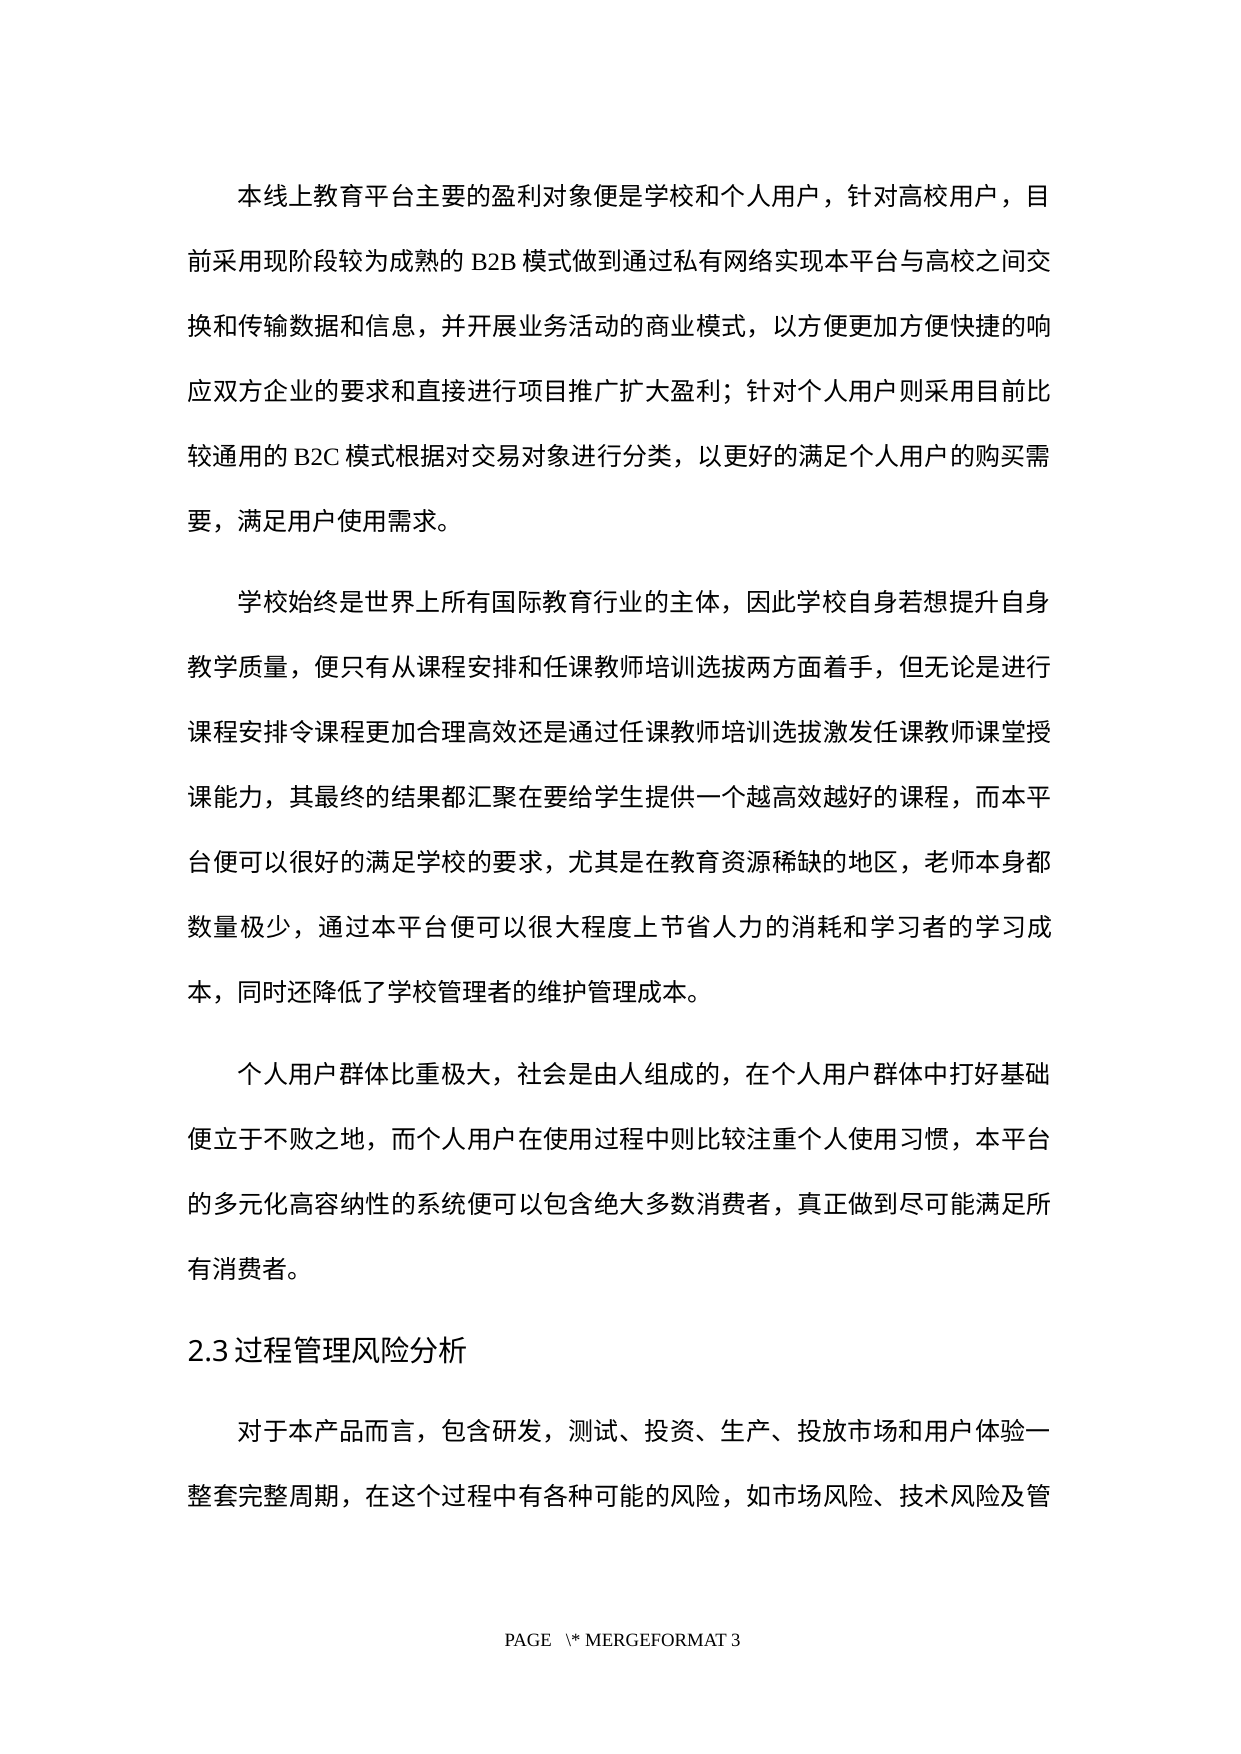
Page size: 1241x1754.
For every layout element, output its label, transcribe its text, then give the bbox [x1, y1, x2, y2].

text 2.3过程管理风险分析 [187, 1316, 1053, 1381]
subtitle 个人用户群体比重极大，社会是由人组成的，在个人用户群体中打好基础便立于不败之地，而个人用户在使用过程中则比较注重个人使用习惯，本平台的多元化高容纳性的系统便可以包含绝大多数消费者，真正做到尽可能满足所有消费者。 [187, 1040, 1053, 1300]
subtitle 学校始终是世界上所有国际教育行业的主体，因此学校自身若想提升自身教学质量，便只有从课程安排和任课教师培训选拔两方面着手，但无论是进行课程安排令课程更加合理高效还是通过任课教师培训选拔激发任课教师课堂授课能力，其最终的结果都汇聚在要给学生提供一个越高效越好的课程，而本平台便可以很好的满足学校的要求，尤其是在教育资源稀缺的地区，老师本身都数量极少，通过本平台便可以很大程度上节省人力的消耗和学习者的学习成本，同时还降低了学校管理者的维护管理成本。 [187, 568, 1053, 1023]
subtitle 本线上教育平台主要的盈利对象便是学校和个人用户，针对高校用户，目前采用现阶段较为成熟的B2B模式做到通过私有网络实现本平台与高校之间交换和传输数据和信息，并开展业务活动的商业模式，以方便更加方便快捷的响应双方企业的要求和直接进行项目推广扩大盈利；针对个人用户则采用目前比较通用的B2C模式根据对交易对象进行分类，以更好的满足个人用户的购买需要，满足用户使用需求。 [187, 162, 1053, 552]
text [187, 1397, 1053, 1527]
